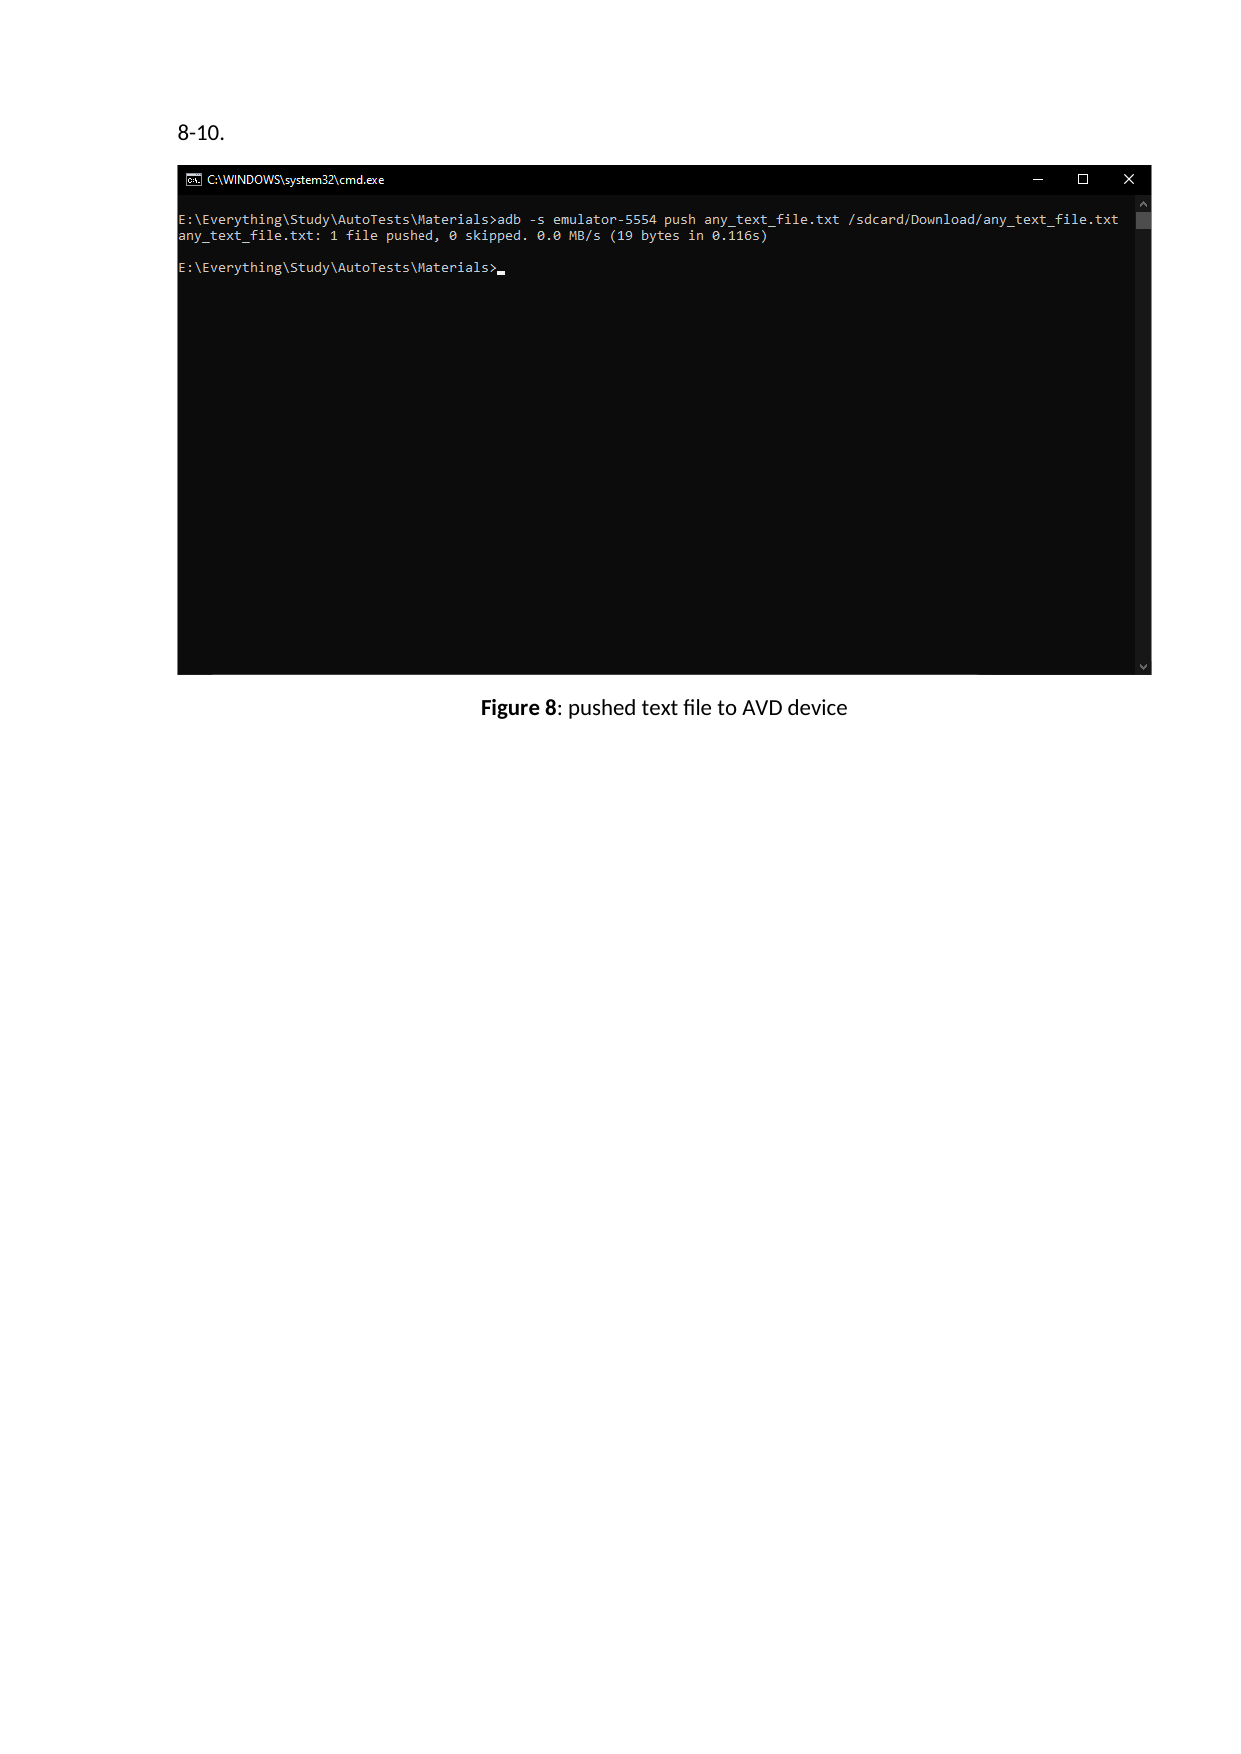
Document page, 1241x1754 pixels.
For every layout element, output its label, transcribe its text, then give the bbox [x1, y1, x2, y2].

picture [177, 165, 1152, 675]
text 8-10. [177, 118, 1152, 146]
text Figure 8: pushed text file to AVD device [177, 693, 1152, 722]
